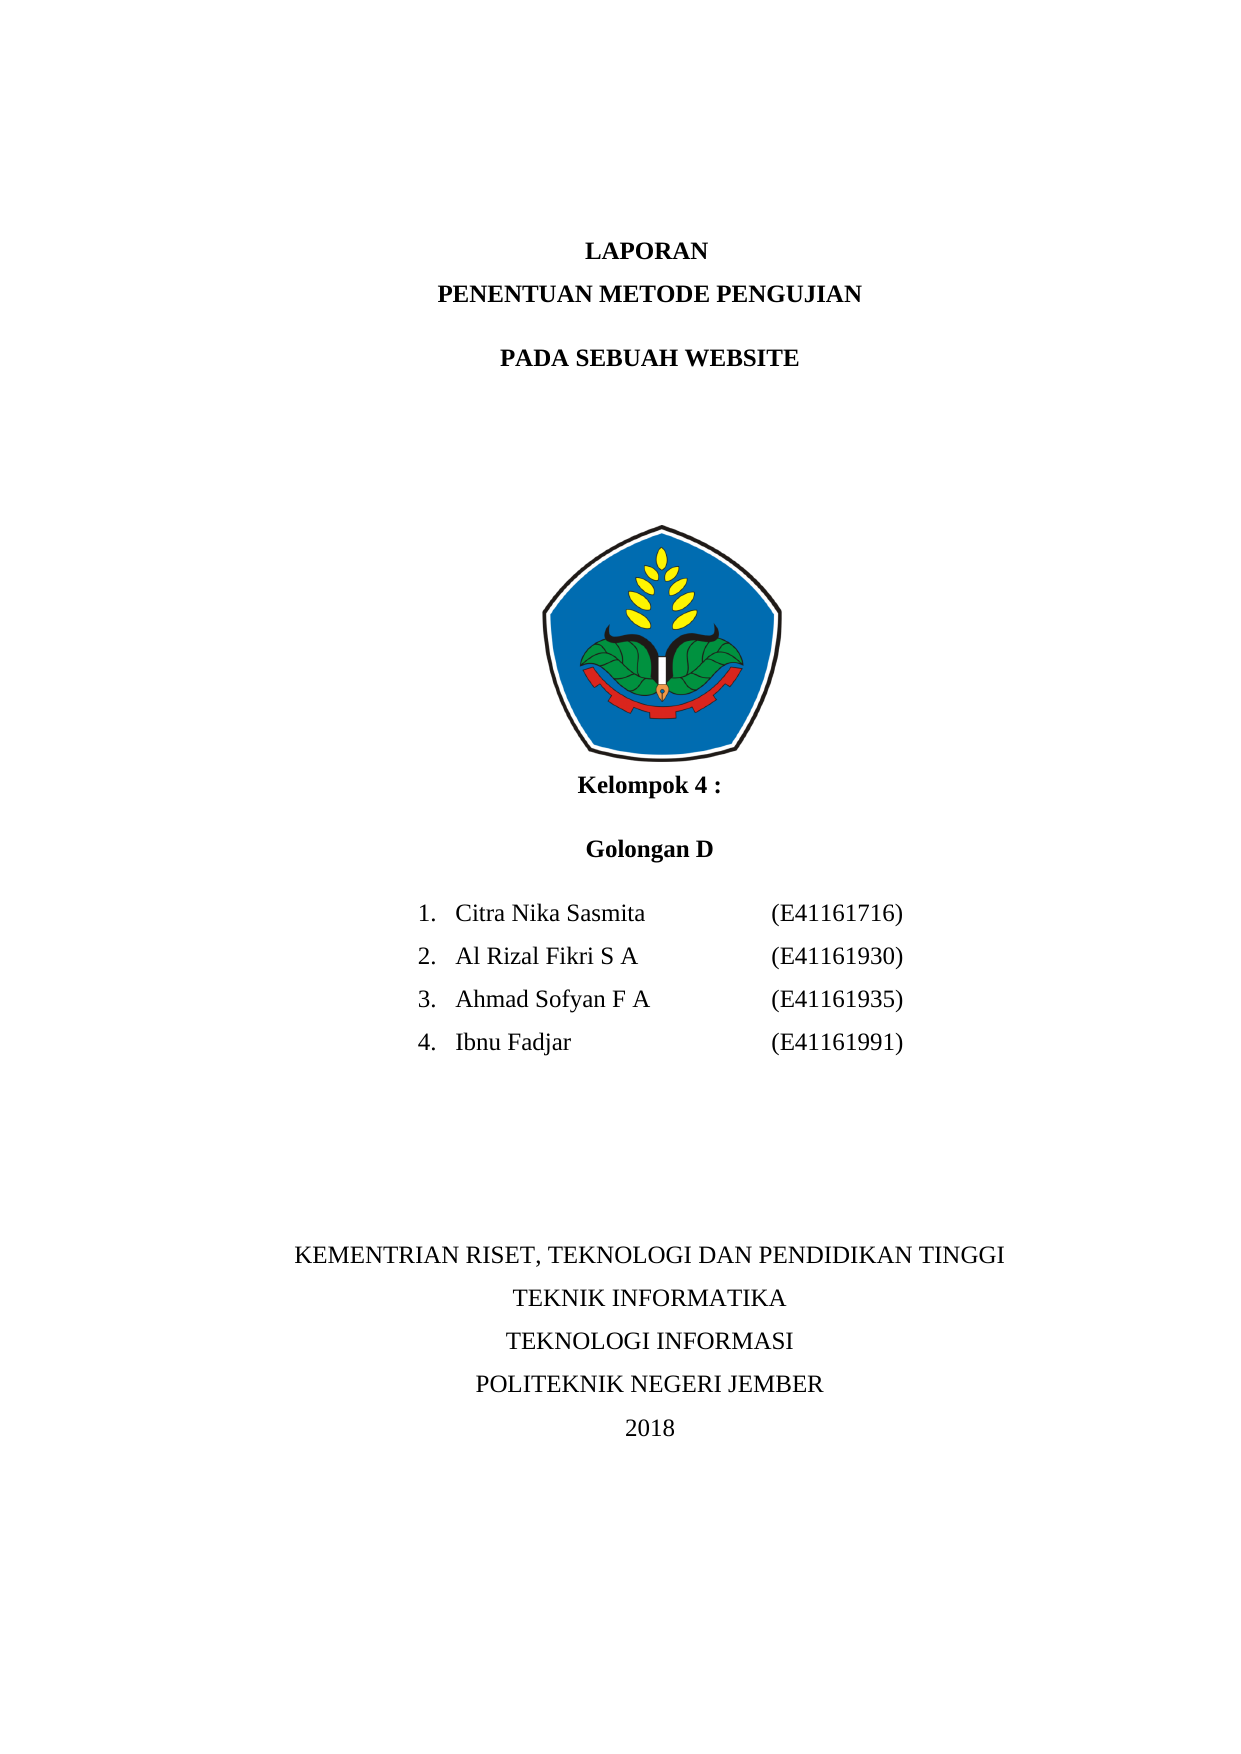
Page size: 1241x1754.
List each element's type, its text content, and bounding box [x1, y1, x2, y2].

picture [542, 525, 782, 762]
text PADA SEBUAH WEBSITE [236, 343, 1063, 372]
list Citra Nika Sasmita (E41161716) [258, 898, 1063, 927]
list Ahmad Sofyan F A (E41161935) [258, 984, 1063, 1013]
list Al Rizal Fikri S A (E41161930) [258, 941, 1063, 970]
text Kelompok 4 : [236, 770, 1063, 799]
text KEMENTRIAN RISET, TEKNOLOGI DAN PENDIDIKAN TINGGI TEKNIK INFORMATIKA TEKNOLOGI INFORMASI POLITEKNIK NEGERI JEMBER 2018 [236, 1240, 1063, 1441]
text LAPORAN PENENTUAN METODE PENGUJIAN [236, 236, 1063, 308]
text Golongan D [236, 834, 1063, 863]
list Ibnu Fadjar (E41161991) [258, 1027, 1063, 1056]
